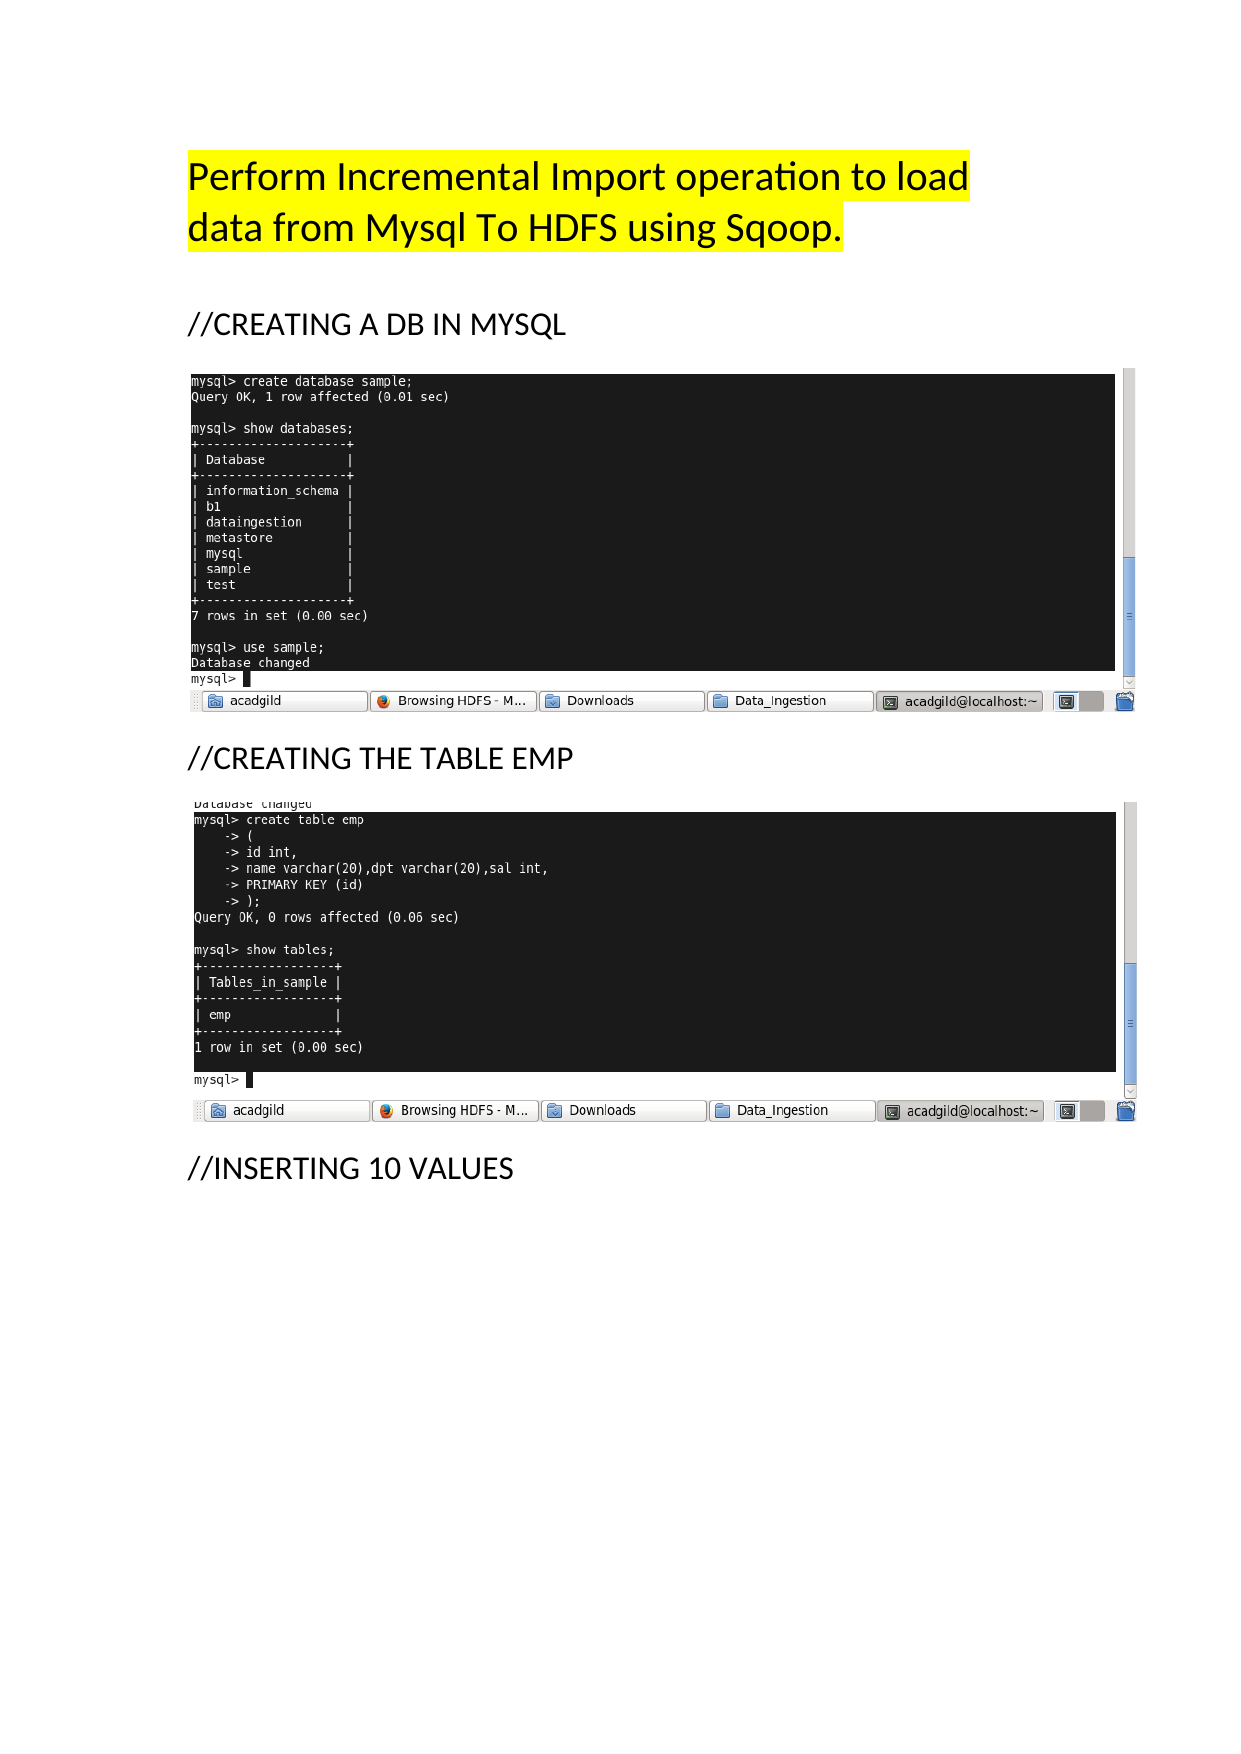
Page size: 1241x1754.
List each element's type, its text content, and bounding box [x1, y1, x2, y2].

list //INSERTING 10 VALUES [187, 1147, 1053, 1188]
picture [190, 368, 1135, 712]
text Perform Incremental Import operation to load data from Mysql To HDFS using Sqoop. [843, 150, 1053, 252]
list //CREATING A DB IN MYSQL [187, 302, 1053, 343]
picture [193, 802, 1137, 1122]
list //CREATING THE TABLE EMP [187, 737, 1053, 777]
